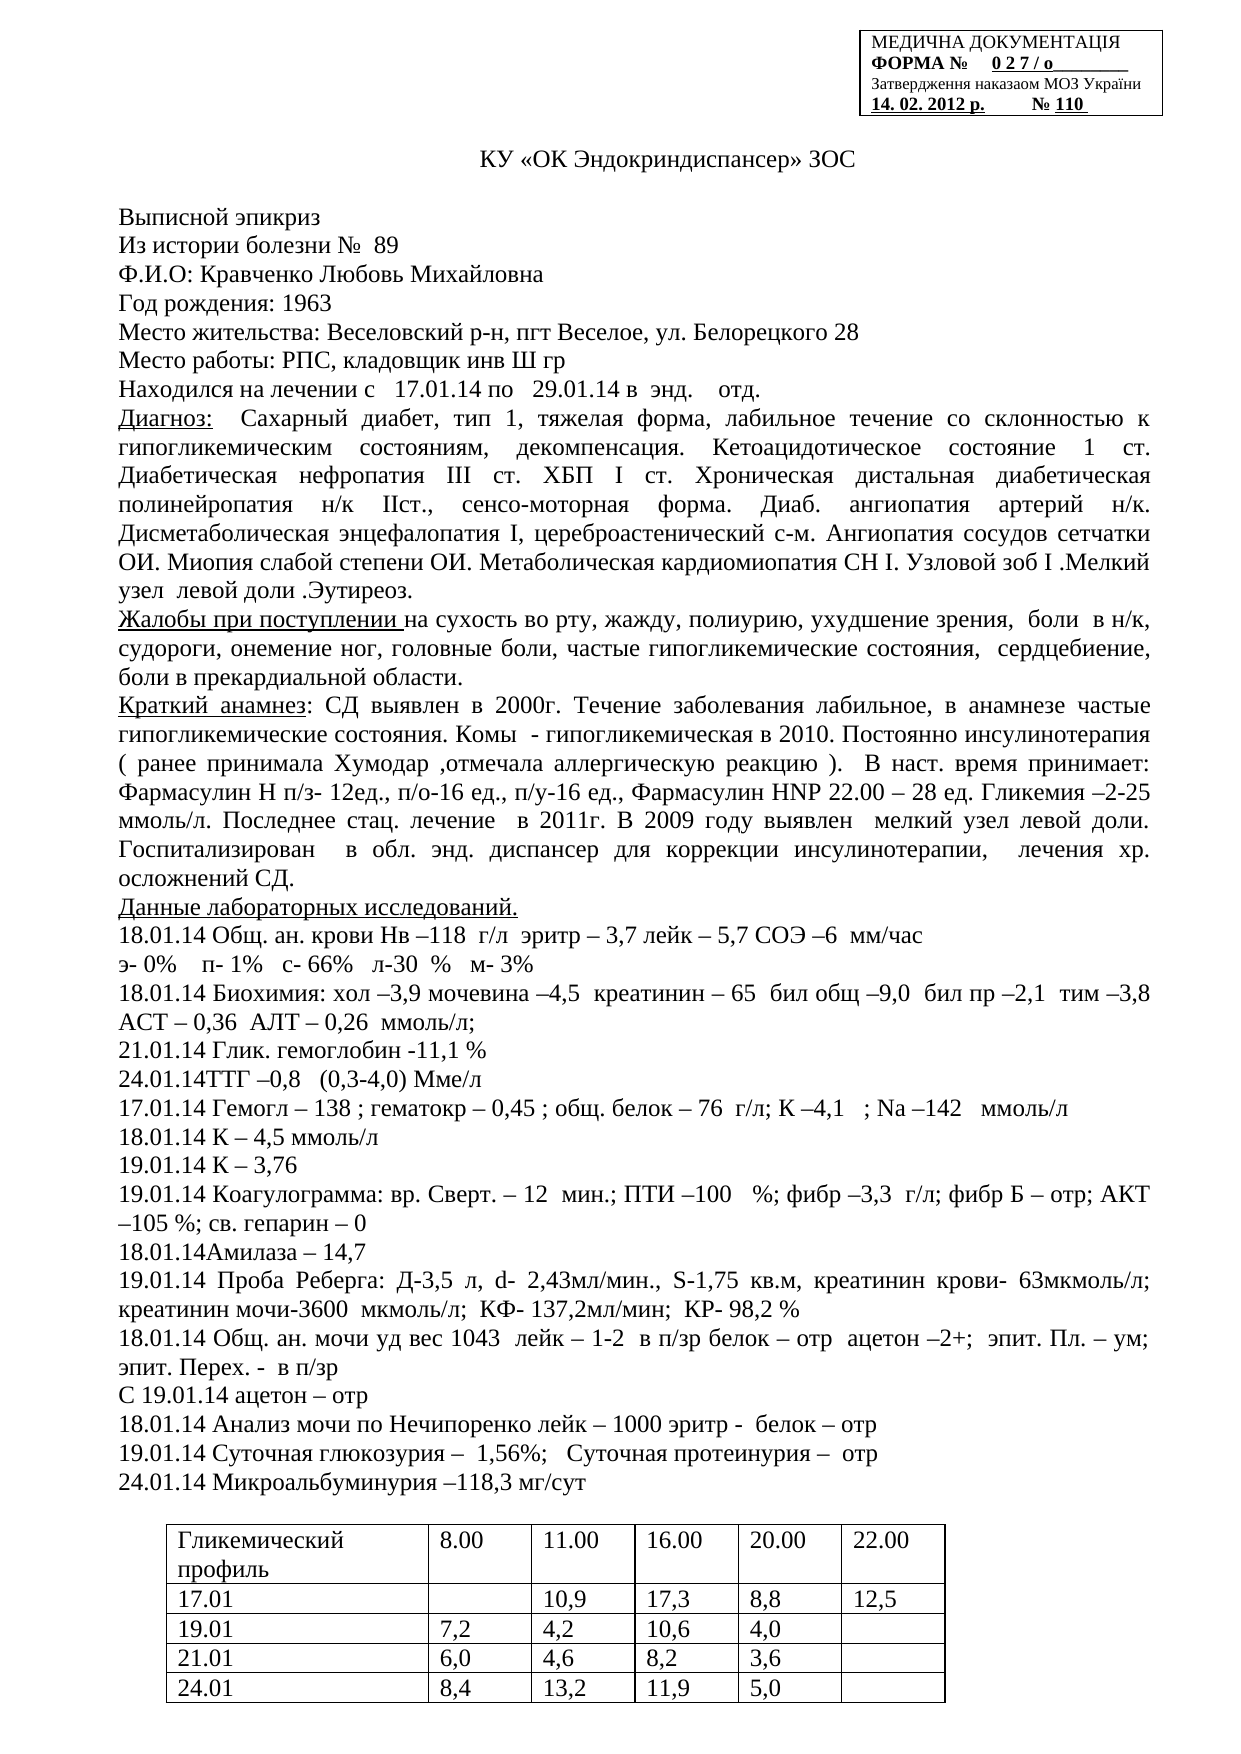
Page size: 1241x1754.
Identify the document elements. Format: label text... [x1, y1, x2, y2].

table_header 11.00 [532, 1525, 634, 1583]
table_cell 8,4 [429, 1673, 531, 1702]
text 19.01.14 Коагулограмма: вр. Сверт. – 12 мин.; ПТИ –100 %; фибр –3,3 г/л; фибр Б – отр; АКТ –105 %; св. гепарин – 0 [118, 1179, 1152, 1237]
text 17.01.14 Гемогл – 138 ; гематокр – 0,45 ; общ. белок – 76 г/л; К –4,1 ; Nа –142 ммоль/л [118, 1093, 1152, 1122]
text Находился на лечении с 17.01.14 по 29.01.14 в энд. отд. [118, 374, 1152, 403]
text Год рождения: 1963 [118, 288, 1152, 317]
subtitle Ф.И.О: Кравченко Любовь Михайловна [118, 259, 1152, 288]
table_header 22.00 [842, 1525, 944, 1583]
table_cell 13,2 [532, 1673, 634, 1702]
text 18.01.14 К – 4,5 ммоль/л [118, 1122, 1152, 1151]
table_cell 8,2 [636, 1644, 738, 1672]
table_cell 3,6 [739, 1644, 841, 1672]
table_cell 7,2 [429, 1614, 531, 1642]
text 19.01.14 Суточная глюкозурия – 1,56%; Суточная протеинурия – отр [118, 1438, 1152, 1467]
table_cell 24.01 [167, 1673, 428, 1702]
text Данные лабораторных исследований. [118, 892, 1152, 921]
text 18.01.14 Общ. ан. крови Нв –118 г/л эритр – 3,7 лейк – 5,7 СОЭ –6 мм/час [118, 921, 1152, 949]
table_header 16.00 [636, 1525, 738, 1583]
table_cell 17.01 [167, 1584, 428, 1613]
subtitle 18.01.14 Общ. ан. мочи уд вес 1043 лейк – 1-2 в п/зр белок – отр ацетон –2+; эпит. Пл. – ум; эпит. Перех. - в п/зр [118, 1323, 1152, 1381]
text Жалобы при поступлении на сухость во рту, жажду, полиурию, ухудшение зрения, боли в н/к, судороги, онемение ног, головные боли, частые гипогликемические состояния, сердцебиение, боли в прекардиальной области. [118, 604, 1152, 691]
text Краткий анамнез: СД выявлен в 2000г. Течение заболевания лабильное, в анамнезе частые гипогликемические состояния. Комы - гипогликемическая в 2010. Постоянно инсулинотерапия ( ранее принимала Хумодар ,отмечала аллергическую реакцию ). В наст. время принимает: Фармасулин Н п/з- 12ед., п/о-16 ед., п/у-16 ед., Фармасулин НNР 22.00 – 28 ед. Гликемия –2-25 ммоль/л. Последнее стац. лечение в 2011г. В 2009 году выявлен мелкий узел левой доли. Госпитализирован в обл. энд. диспансер для коррекции инсулинотерапии, лечения хр. осложнений СД. [118, 691, 1152, 892]
text Место жительства: Веселовский р-н, пгт Веселое, ул. Белорецкого 28 [118, 317, 1152, 346]
table_cell 21.01 [167, 1644, 428, 1672]
table_header 8.00 [429, 1525, 531, 1583]
table_header Гликемический профиль [167, 1525, 428, 1583]
table_header 20.00 [739, 1525, 841, 1583]
table_cell 6,0 [429, 1644, 531, 1672]
subtitle КУ «ОК Эндокриндиспансер» ЗОС [177, 144, 1158, 173]
table_cell 17,3 [636, 1584, 738, 1613]
table_cell [429, 1584, 531, 1613]
table_cell [842, 1644, 944, 1672]
table_cell 5,0 [739, 1673, 841, 1702]
table_cell 12,5 [842, 1584, 944, 1613]
table_cell [842, 1673, 944, 1702]
table_cell 11,9 [636, 1673, 738, 1702]
table_cell 10,6 [636, 1614, 738, 1642]
table_cell 10,9 [532, 1584, 634, 1613]
table_cell 4,2 [532, 1614, 634, 1642]
table_cell 4,6 [532, 1644, 634, 1672]
subtitle 24.01.14 Микроальбуминурия –118,3 мг/сут [118, 1467, 1152, 1496]
text Диагноз: Сахарный диабет, тип 1, тяжелая форма, лабильное течение со склонностью к гипогликемическим состояниям, декомпенсация. Кетоацидотическое состояние 1 ст. Диабетическая нефропатия III ст. ХБП I ст. Хроническая дистальная диабетическая полинейропатия н/к IIст., сенсо-моторная форма. Диаб. ангиопатия артерий н/к. Дисметаболическая энцефалопатия I, цереброастенический с-м. Ангиопатия сосудов сетчатки ОИ. Миопия слабой степени ОИ. Метаболическая кардиомиопатия СН I. Узловой зоб I .Мелкий узел левой доли .Эутиреоз. [118, 403, 1152, 604]
table_cell 19.01 [167, 1614, 428, 1642]
text 19.01.14 К – 3,76 [118, 1151, 1152, 1179]
text 18.01.14 Анализ мочи по Нечипоренко лейк – 1000 эритр - белок – отр [118, 1409, 1152, 1438]
text 24.01.14ТТГ –0,8 (0,3-4,0) Мме/л [118, 1064, 1152, 1093]
text Место работы: РПС, кладовщик инв Ш гр [118, 346, 1152, 374]
subtitle Выписной эпикриз [118, 202, 1158, 231]
subtitle Из истории болезни № 89 [118, 231, 1152, 259]
table_cell 8,8 [739, 1584, 841, 1613]
text 19.01.14 Проба Реберга: Д-3,5 л, d- 2,43мл/мин., S-1,75 кв.м, креатинин крови- 63мкмоль/л; креатинин мочи-3600 мкмоль/л; КФ- 137,2мл/мин; КР- 98,2 % [118, 1266, 1152, 1323]
text э- 0% п- 1% с- 66% л-30 % м- 3% [118, 949, 1152, 978]
text 18.01.14Амилаза – 14,7 [118, 1237, 1152, 1266]
text С 19.01.14 ацетон – отр [118, 1381, 1152, 1409]
text 18.01.14 Биохимия: хол –3,9 мочевина –4,5 креатинин – 65 бил общ –9,0 бил пр –2,1 тим –3,8 АСТ – 0,36 АЛТ – 0,26 ммоль/л; [118, 978, 1152, 1036]
text 21.01.14 Глик. гемоглобин -11,1 % [118, 1036, 1152, 1064]
table_cell 4,0 [739, 1614, 841, 1642]
table_cell [842, 1614, 944, 1642]
